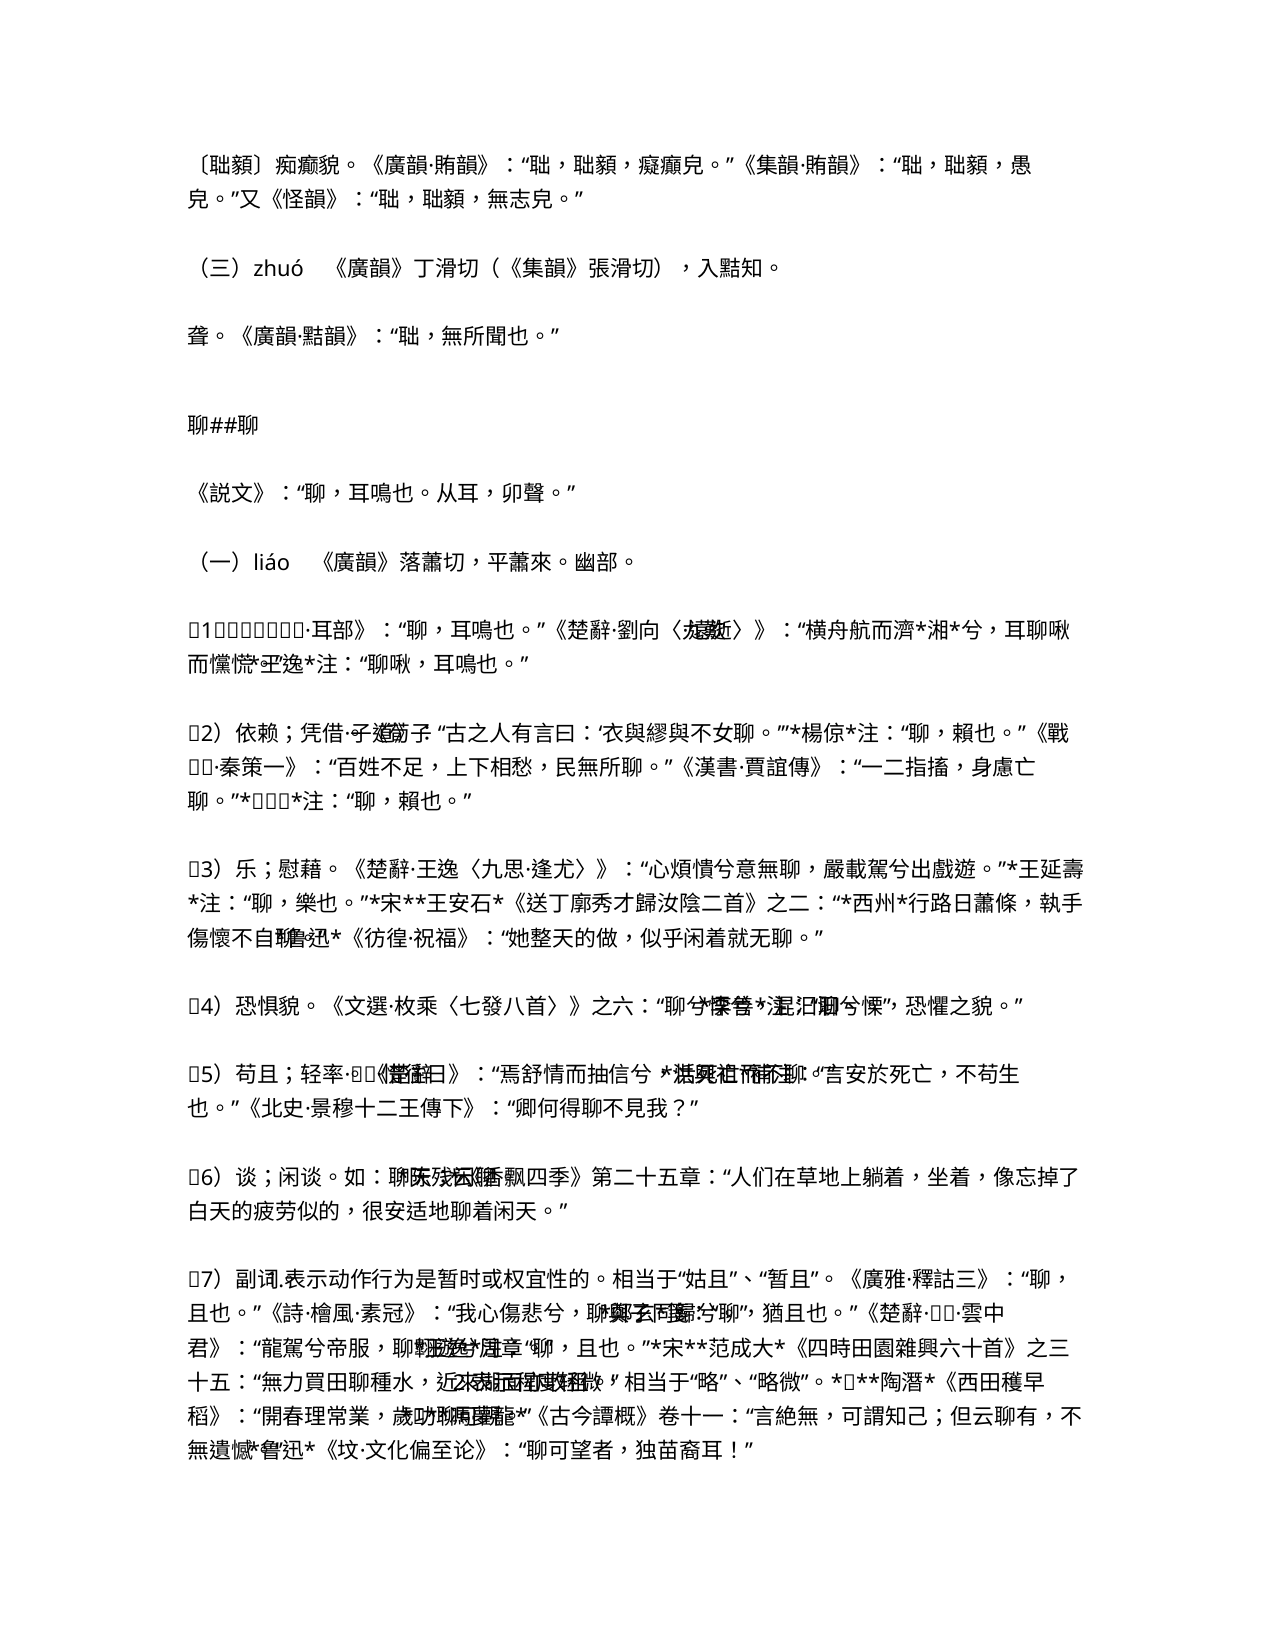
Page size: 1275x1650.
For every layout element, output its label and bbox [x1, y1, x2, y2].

text [187, 410, 1087, 1499]
text [187, 150, 1087, 385]
